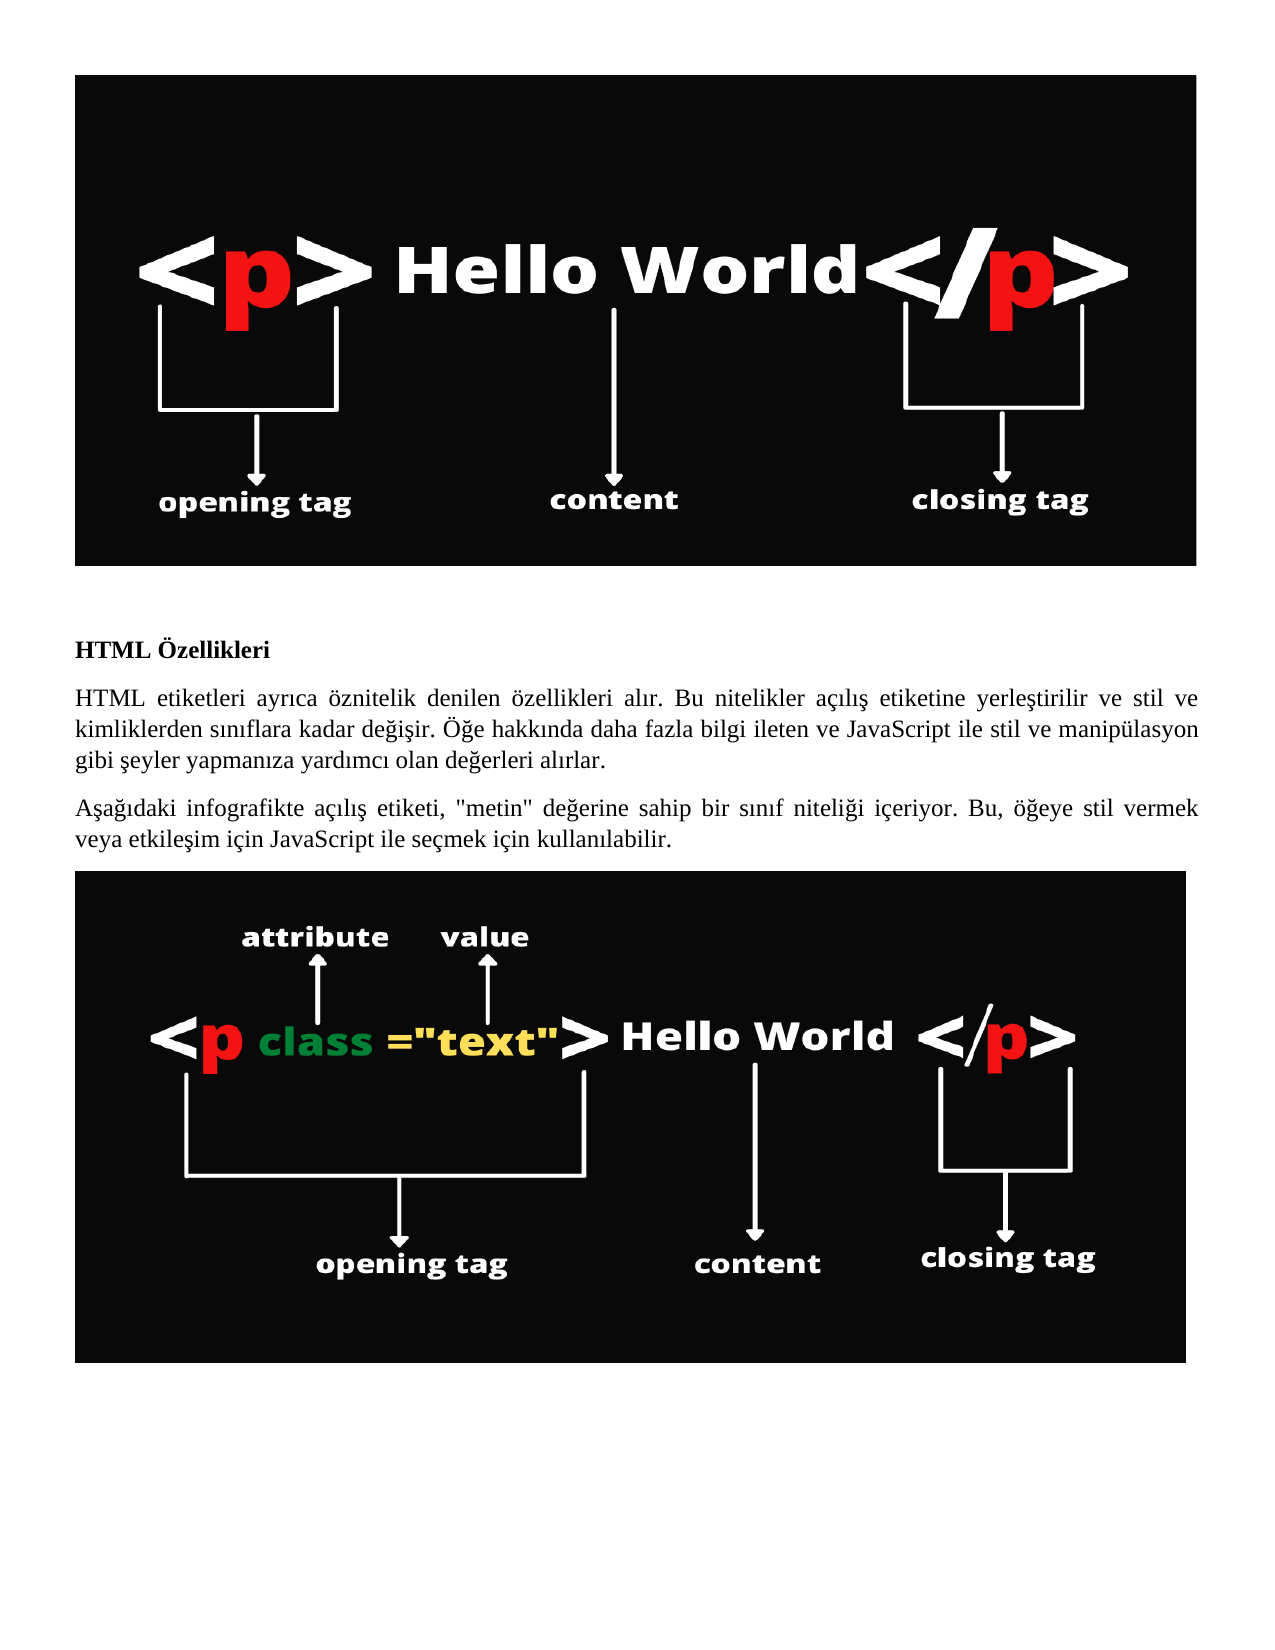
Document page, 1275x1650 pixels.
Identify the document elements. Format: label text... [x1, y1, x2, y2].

text HTML etiketleri ayrıca öznitelik denilen özellikleri alır. Bu nitelikler açılış etiketine yerleştirilir ve stil ve kimliklerden sınıflara kadar değişir. Öğe hakkında daha fazla bilgi ileten ve JavaScript ile stil ve manipülasyon gibi şeyler yapmanıza yardımcı olan değerleri alırlar. [75, 683, 1200, 774]
subtitle HTML Özellikleri [75, 635, 1212, 664]
picture [75, 871, 1186, 1363]
text Aşağıdaki infografikte açılış etiketi, "metin" değerine sahip bir sınıf niteliği içeriyor. Bu, öğeye stil vermek veya etkileşim için JavaScript ile seçmek için kullanılabilir. [75, 793, 1200, 853]
picture [75, 75, 1197, 566]
